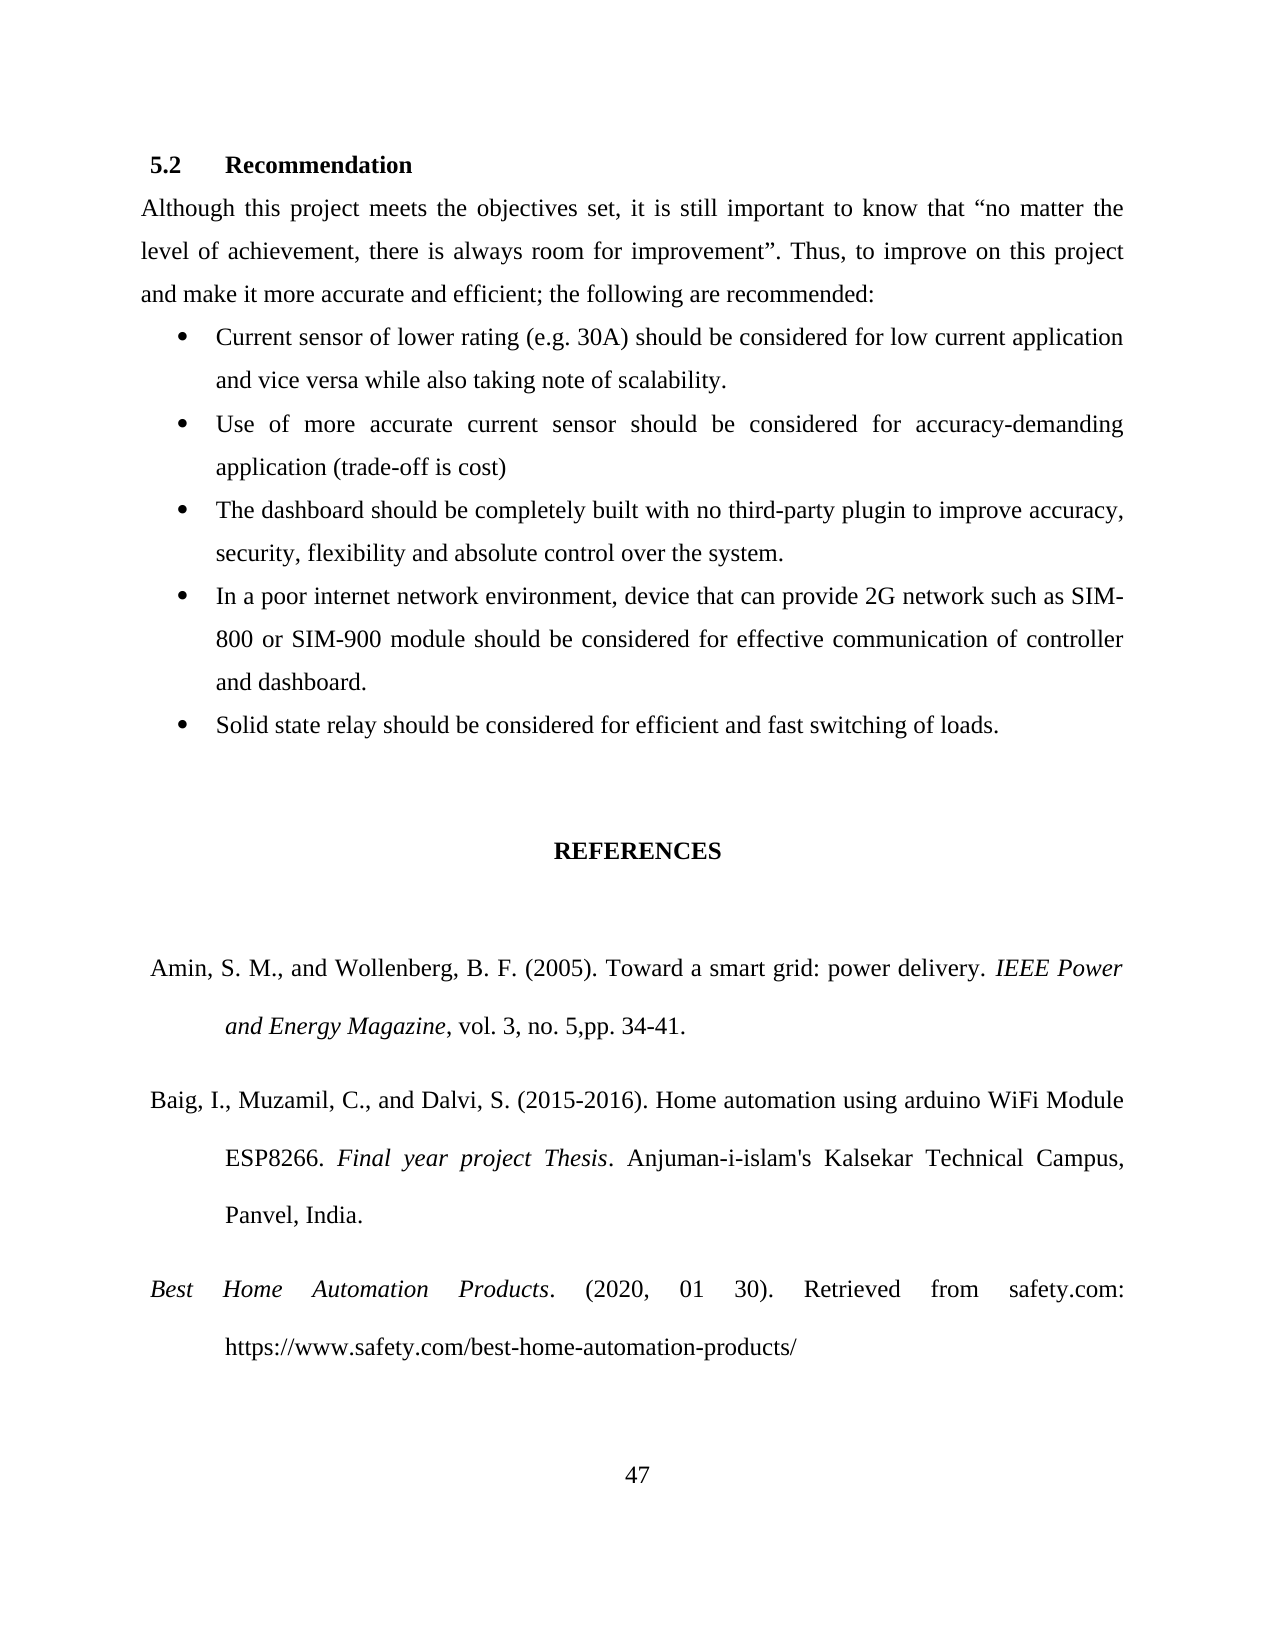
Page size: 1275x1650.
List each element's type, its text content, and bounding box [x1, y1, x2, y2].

list Although this project meets the objectives set, it is still important to know that “no matter the level of achievement, there is always room for improvement”. Thus, to improve on this project and make it more accurate and efficient; the following are recommended: [141, 193, 1125, 308]
list Use of more accurate current sensor should be considered for accuracy-demanding application (trade-off is cost) [178, 409, 1125, 481]
list The dashboard should be completely built with no third-party plugin to improve accuracy, security, flexibility and absolute control over the system. [178, 495, 1125, 567]
list In a poor internet network environment, device that can provide 2G network such as SIM-800 or SIM-900 module should be considered for effective communication of controller and dashboard. [178, 581, 1125, 696]
subtitle 5.2 Recommendation [150, 150, 1125, 179]
list Current sensor of lower rating (e.g. 30A) should be considered for low current application and vice versa while also taking note of scalability. [178, 322, 1125, 394]
list Solid state relay should be considered for efficient and fast switching of loads. [178, 711, 1125, 739]
